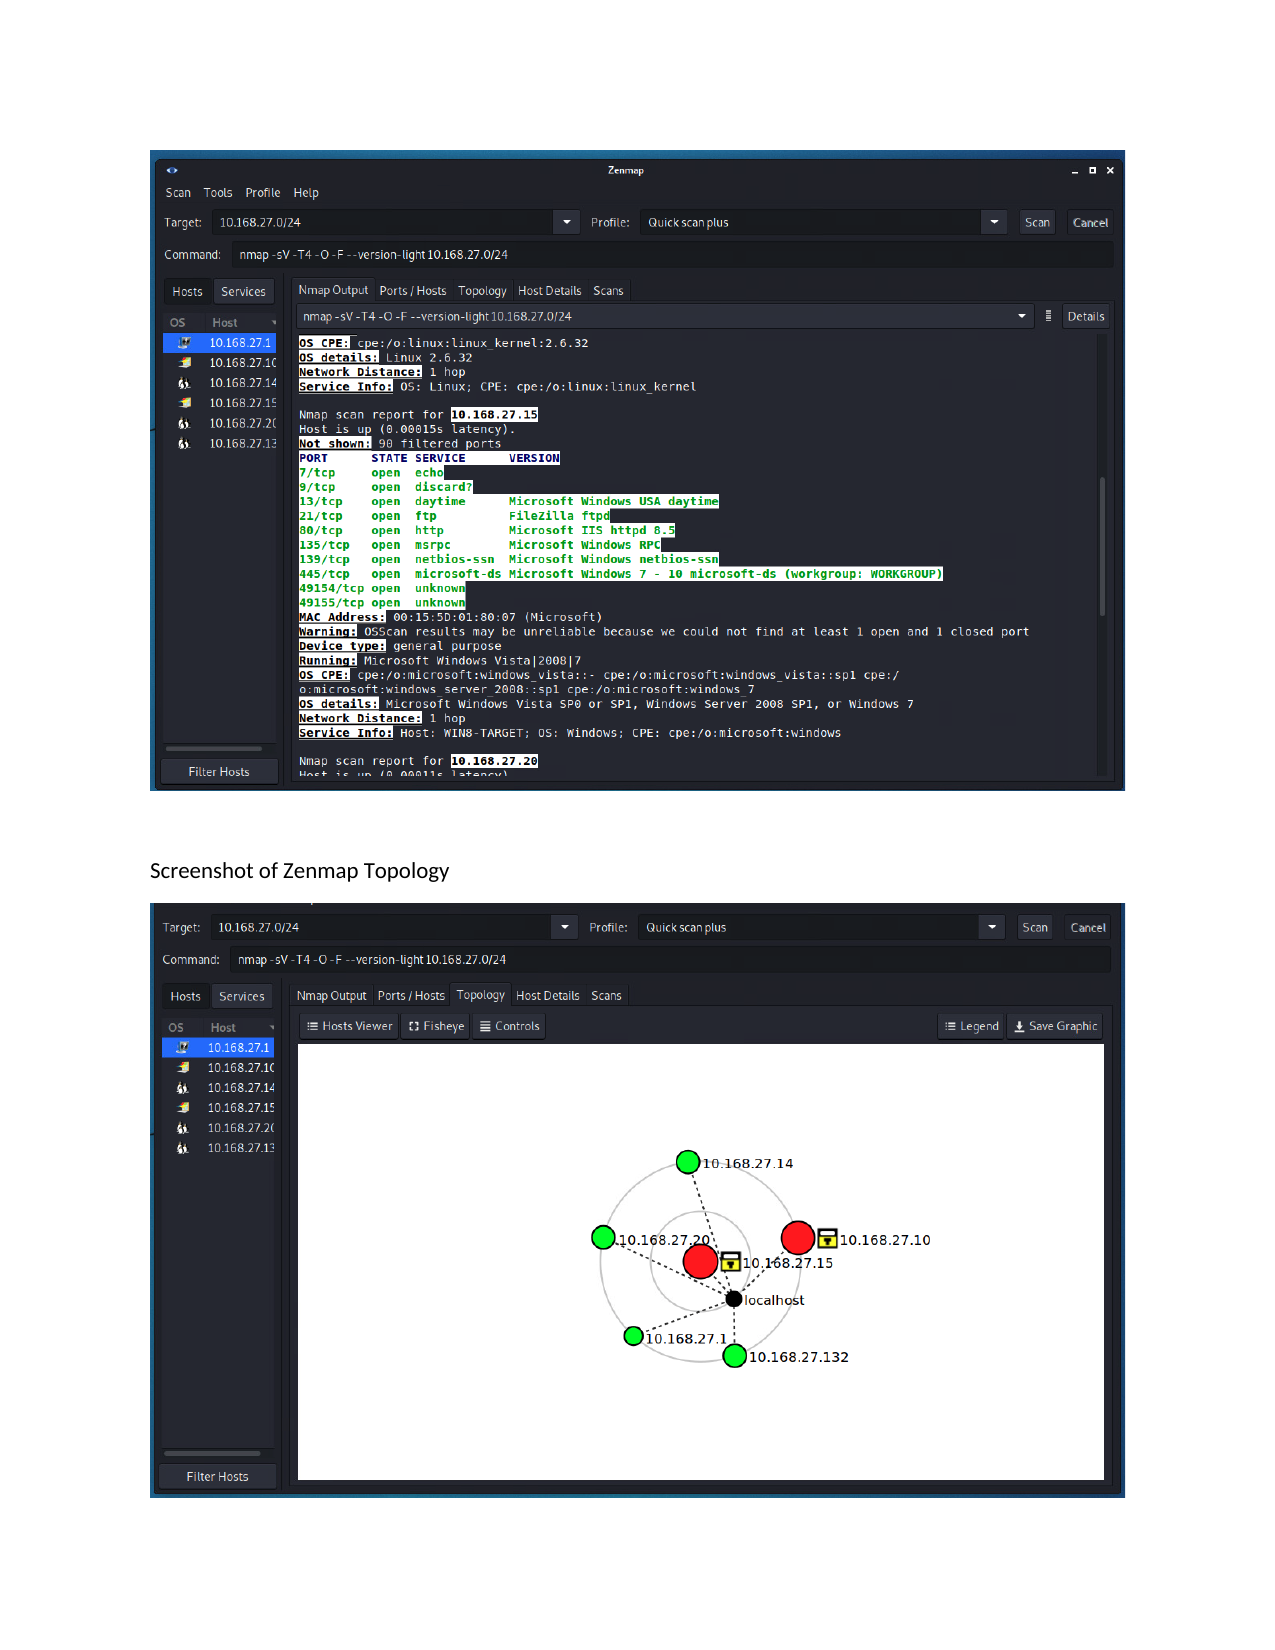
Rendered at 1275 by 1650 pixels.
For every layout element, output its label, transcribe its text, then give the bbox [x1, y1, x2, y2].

picture [150, 150, 1125, 791]
text Screenshot of Zenmap Topology [150, 857, 1125, 885]
picture [150, 903, 1125, 1498]
